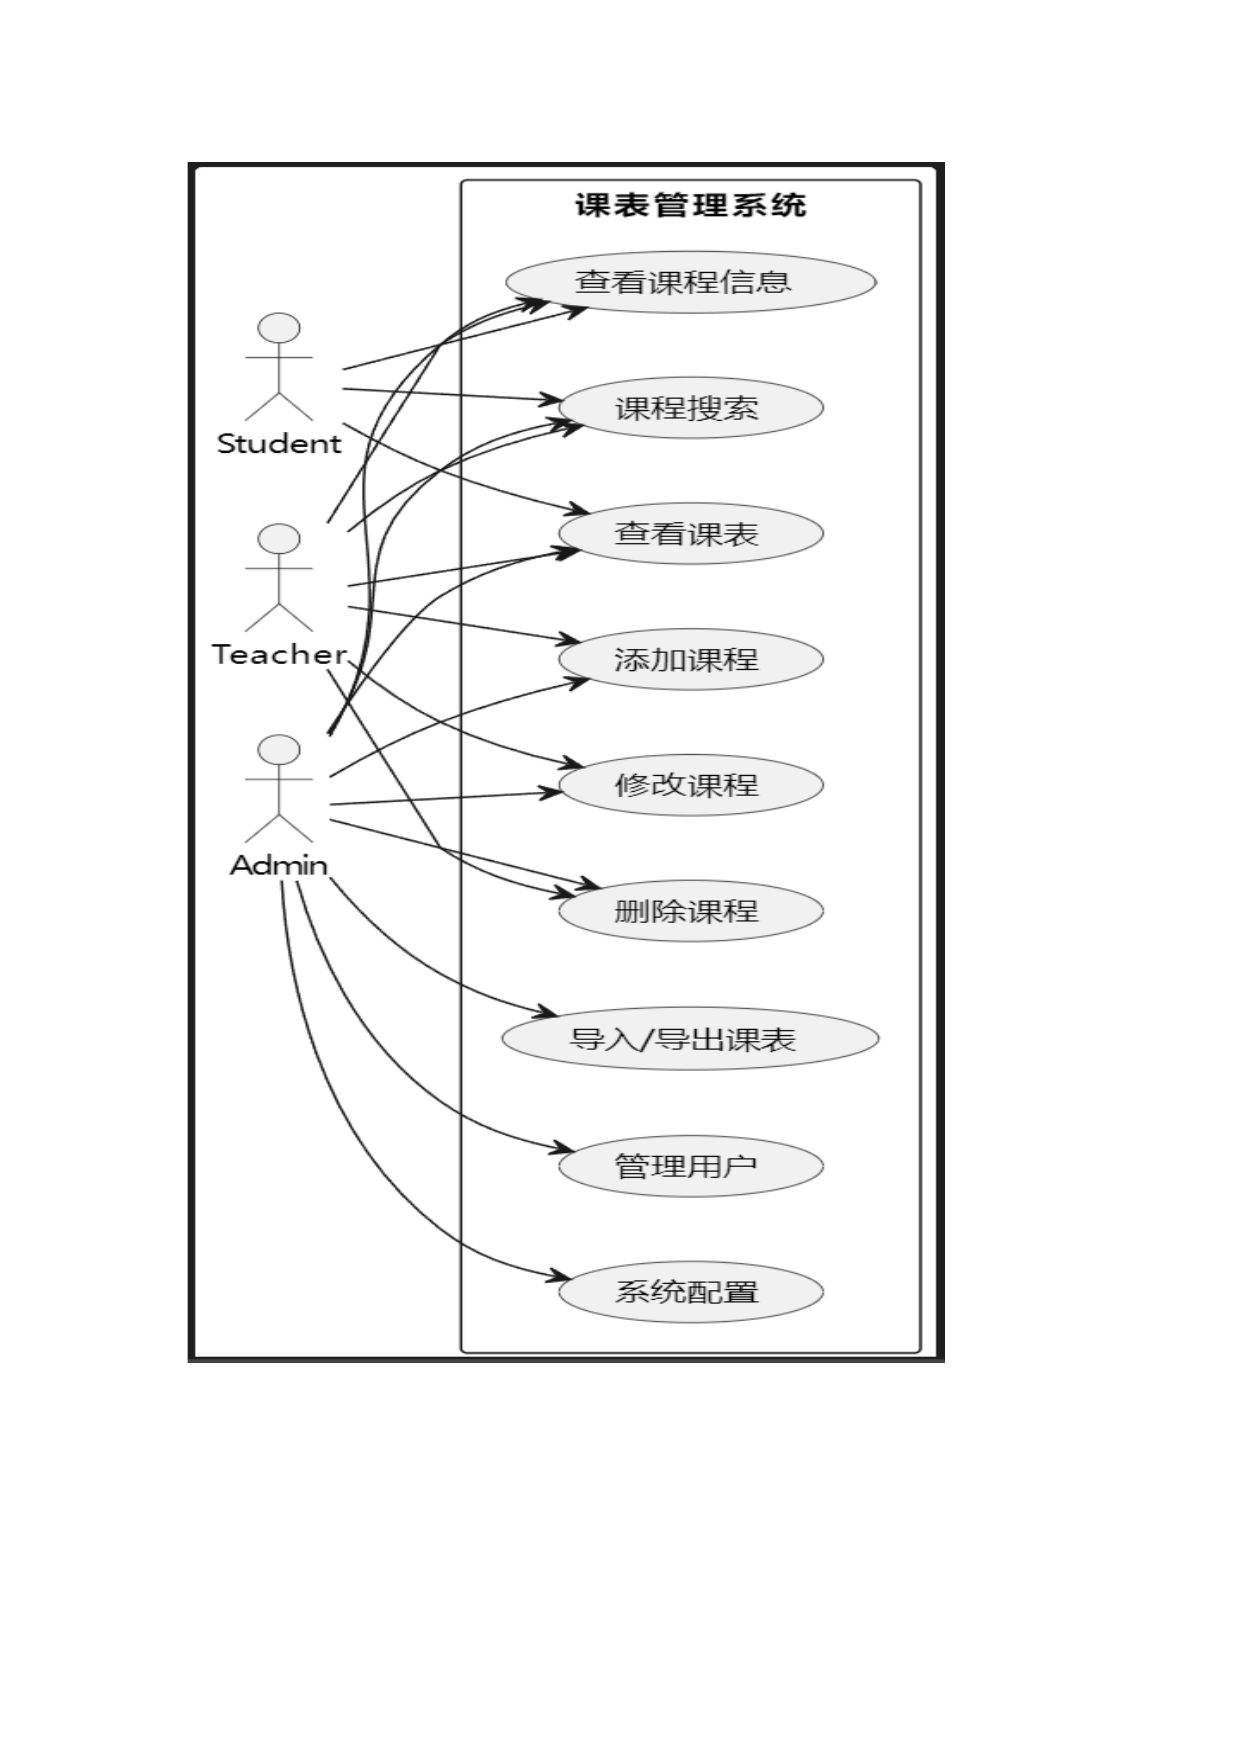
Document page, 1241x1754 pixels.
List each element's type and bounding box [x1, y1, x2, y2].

picture [187, 162, 945, 1363]
